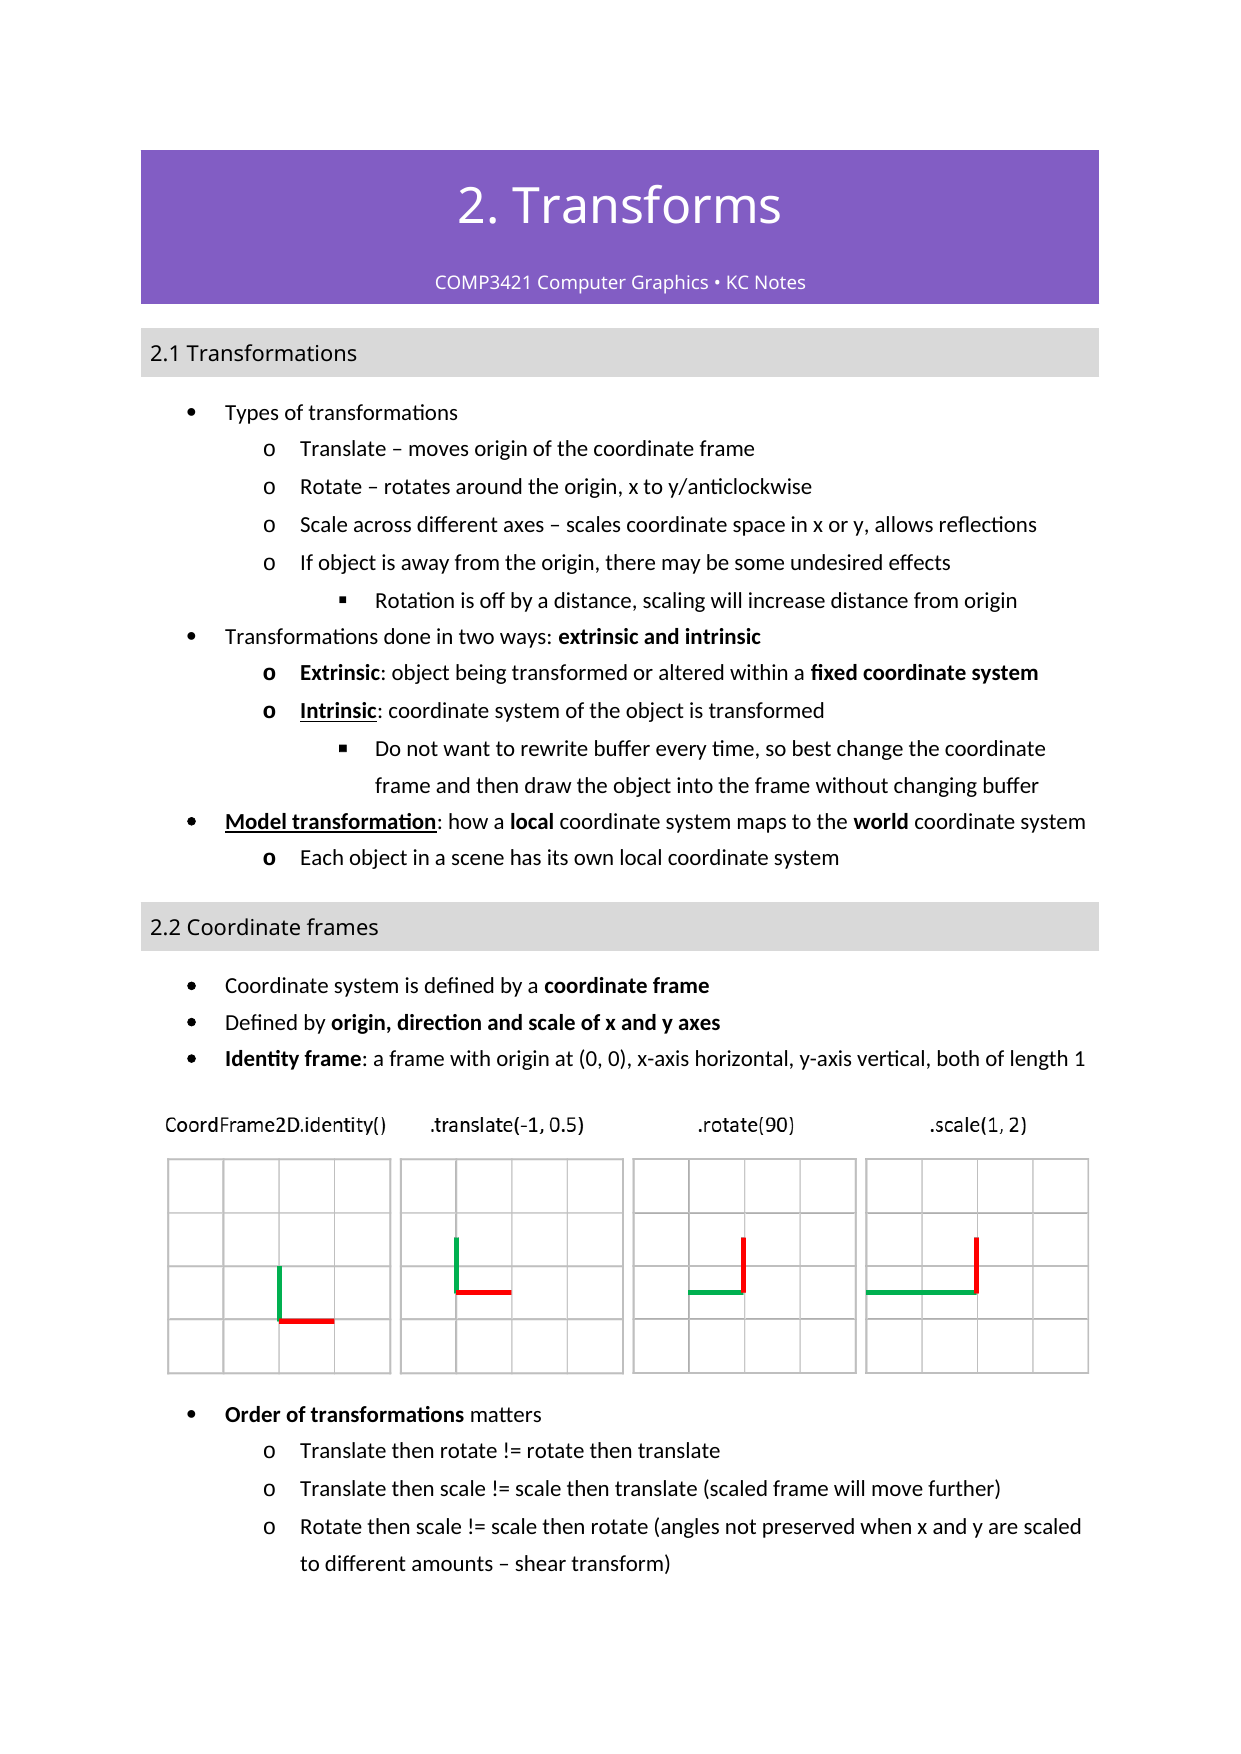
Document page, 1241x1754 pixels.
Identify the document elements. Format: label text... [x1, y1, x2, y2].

list Translate then scale != scale then translate (scaled frame will move further) [262, 1474, 1090, 1503]
list If object is away from the origin, there may be some undesired effects [262, 548, 1090, 577]
list Translate then rotate != rotate then translate [262, 1436, 1090, 1465]
list Rotation is off by a distance, scaling will increase distance from origin [337, 586, 1090, 614]
subtitle 2.1 Transformations [150, 338, 1090, 368]
text COMP3421 Computer Graphics • KC Notes [150, 249, 1090, 294]
list Order of transformations matters [187, 1400, 1090, 1428]
list Do not want to rewrite buffer every time, so best change the coordinate frame and then draw the object into the frame without changing buffer [337, 734, 1090, 799]
list Rotate then scale != scale then rotate (angles not preserved when x and y are scaled to different amounts – shear transform) [262, 1512, 1090, 1578]
subtitle 2.2 Coordinate frames [150, 912, 1090, 941]
list Defined by origin, direction and scale of x and y axes [187, 1008, 1090, 1036]
subtitle 2. Transforms [150, 159, 1090, 238]
list Each object in a scene has its own local coordinate system [262, 843, 1090, 873]
list Extrinsic: object being transformed or altered within a fixed coordinate system [262, 658, 1090, 688]
list Rotate – rotates around the origin, x to y/anticlockwise [262, 472, 1090, 501]
list Transformations done in two ways: extrinsic and intrinsic [187, 622, 1090, 650]
list Types of transformations [187, 398, 1090, 426]
list Scale across different axes – scales coordinate space in x or y, allows reflections [262, 510, 1090, 539]
list Model transformation: how a local coordinate system maps to the world coordinate system [187, 807, 1090, 835]
list Intrinsic: coordinate system of the object is transformed [262, 696, 1090, 726]
list Translate – moves origin of the coordinate frame [262, 434, 1090, 463]
list Coordinate system is defined by a coordinate frame [187, 972, 1090, 999]
picture [151, 1101, 1090, 1375]
list Identity frame: a frame with origin at (0, 0), x-axis horizontal, y-axis vertical, both of length 1 [187, 1044, 1090, 1072]
